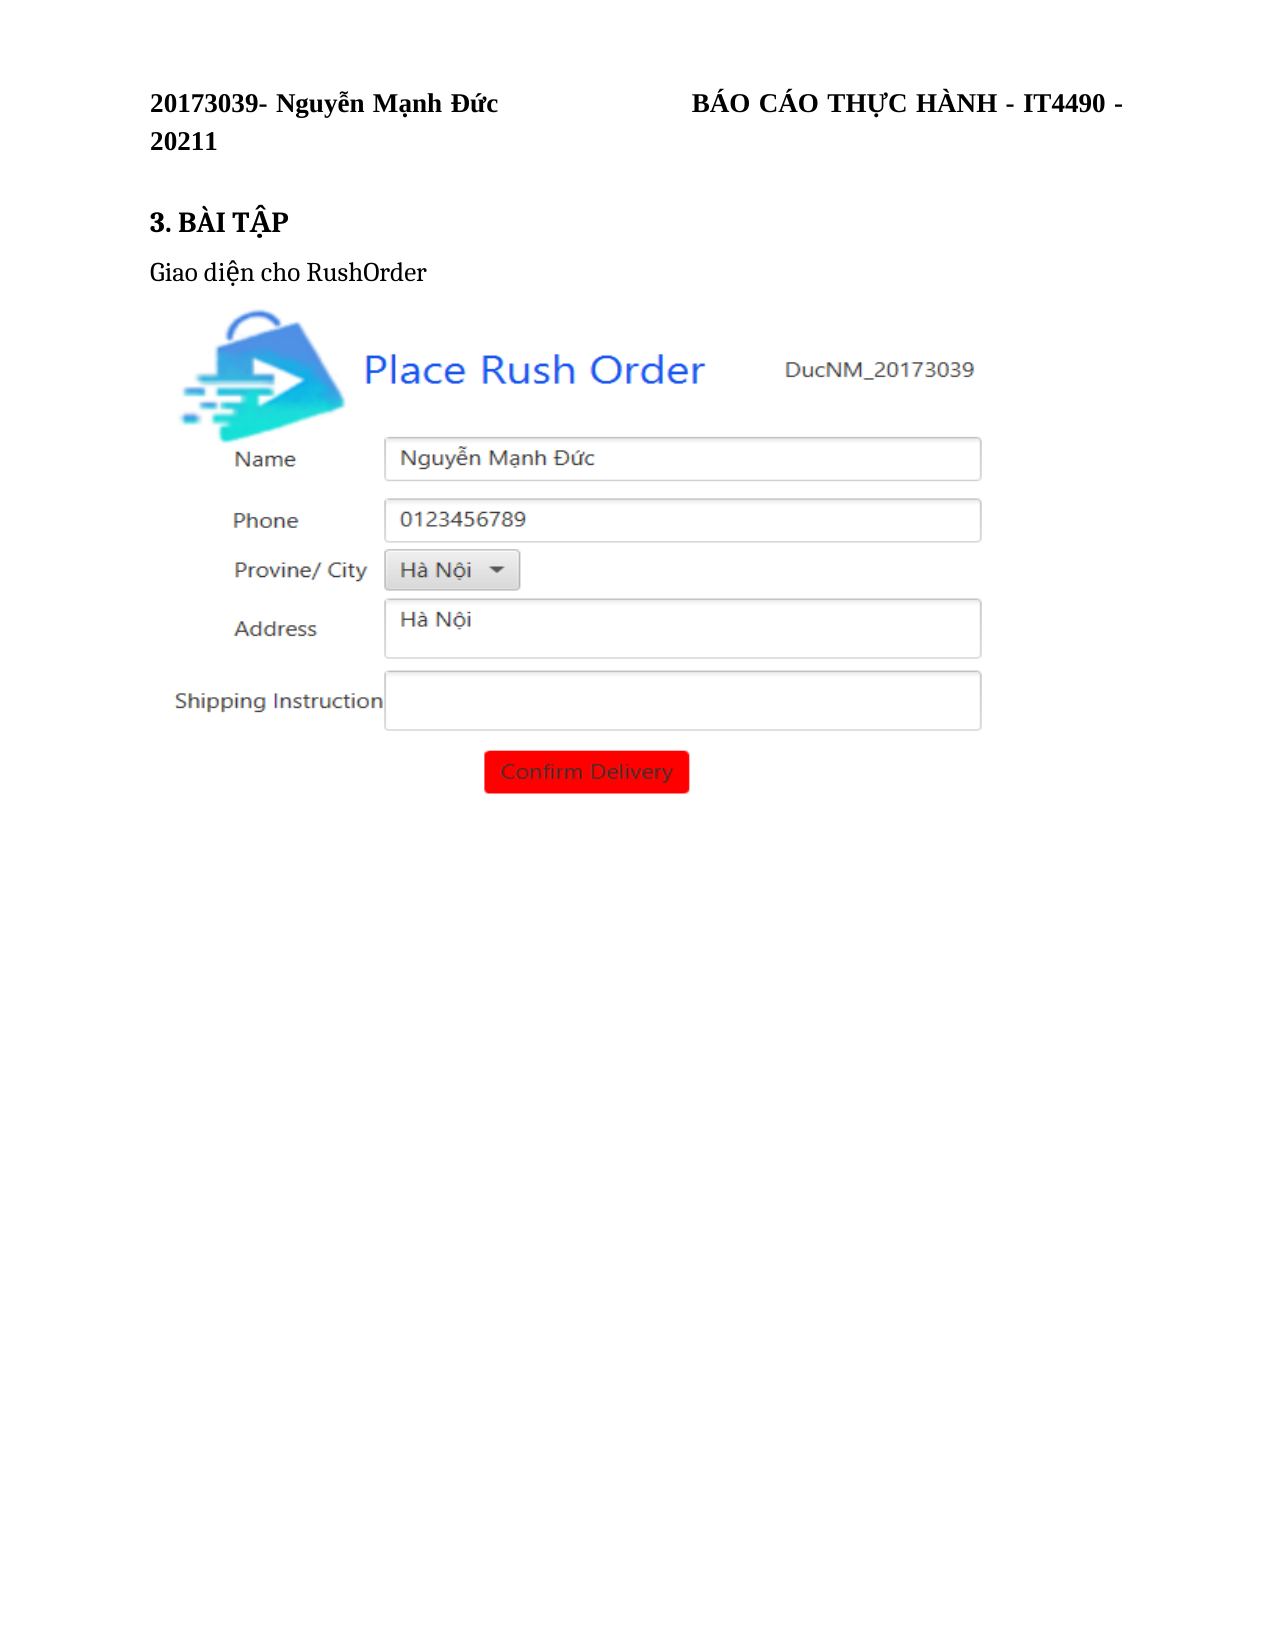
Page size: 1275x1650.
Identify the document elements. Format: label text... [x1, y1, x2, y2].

picture [150, 294, 1082, 819]
text Giao diện cho RushOrder [150, 257, 1125, 288]
subtitle 3. BÀI TẬP [150, 206, 1125, 239]
